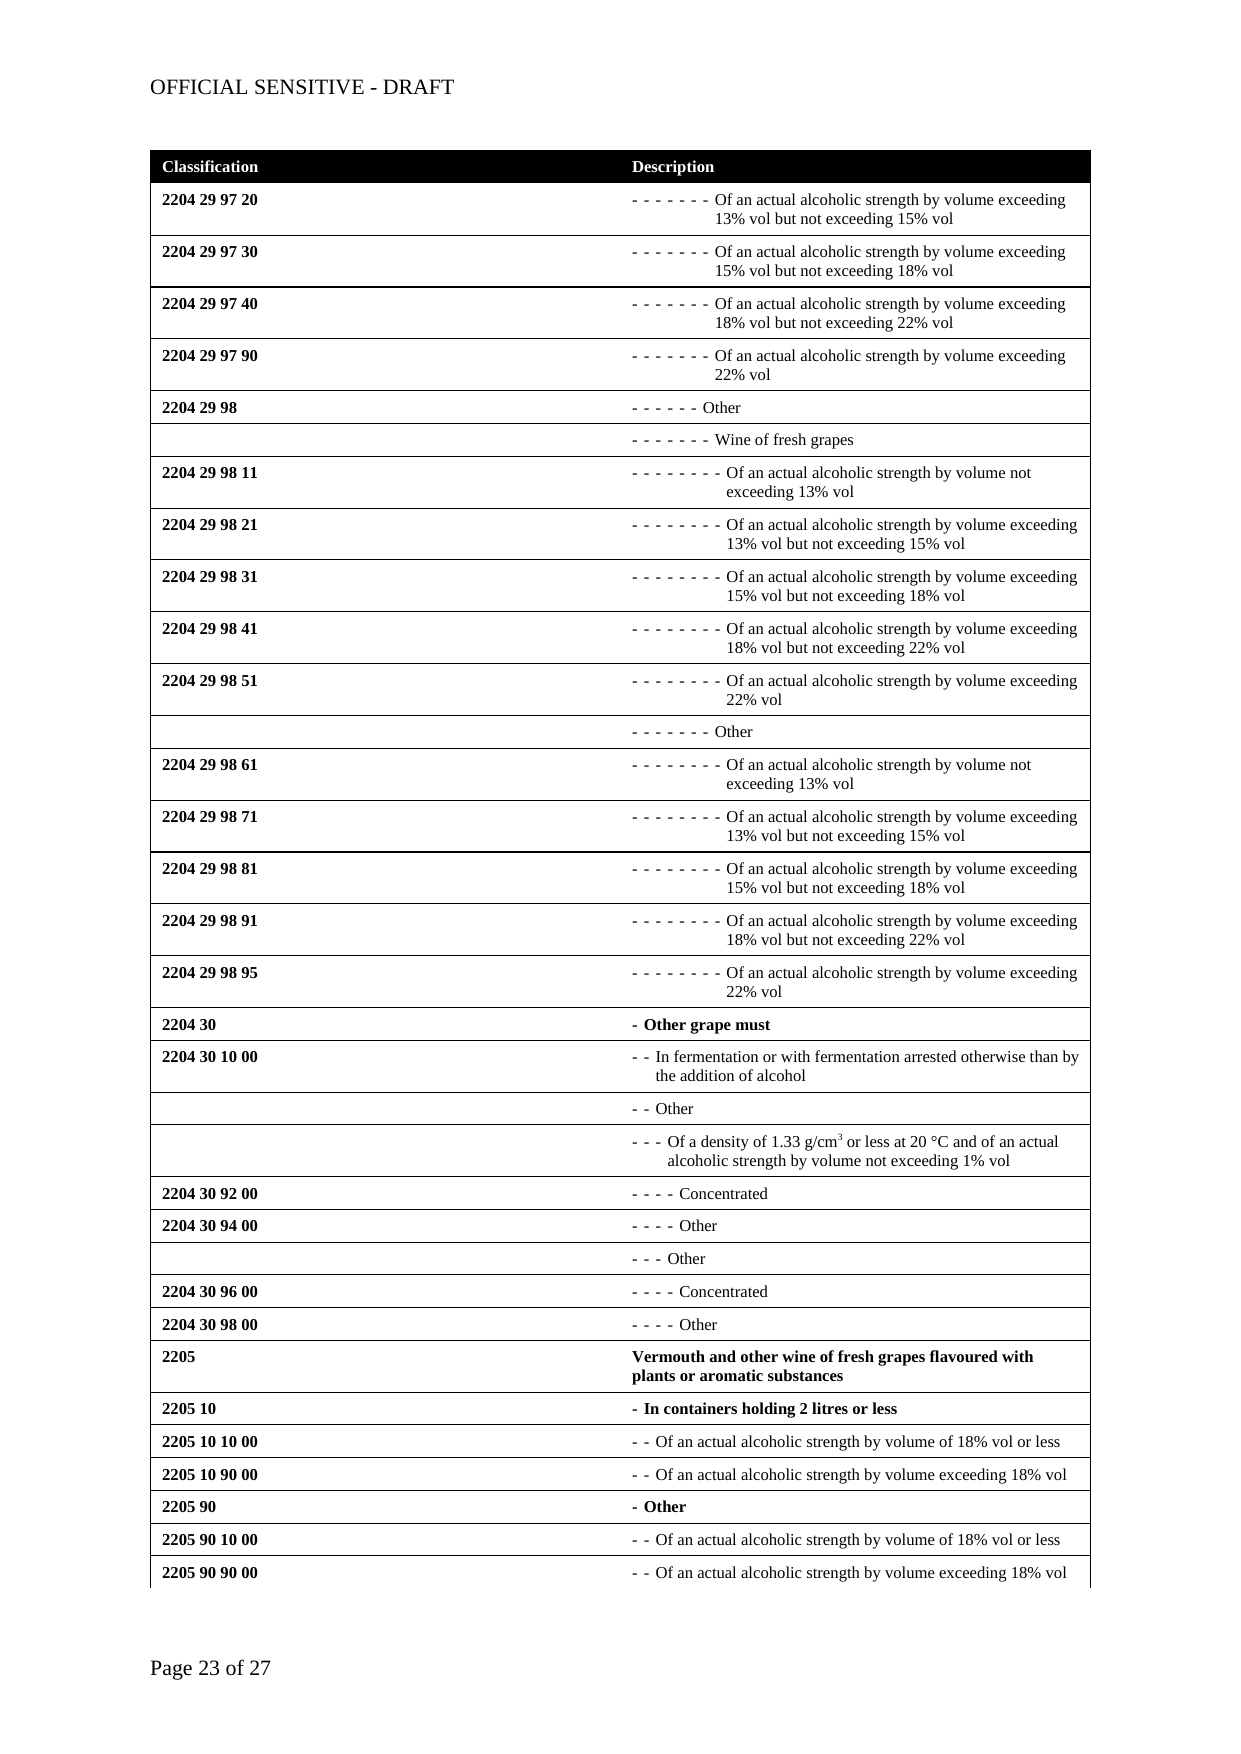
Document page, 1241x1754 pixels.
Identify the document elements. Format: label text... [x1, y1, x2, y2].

table_cell - - - - - - - Of an actual alcoholic strength by volume exceeding 13% vol but not exceeding 15% vol [621, 183, 1090, 234]
table_cell - - Other [621, 1093, 1090, 1124]
table_header Classification [151, 151, 621, 183]
table_cell [151, 1125, 621, 1176]
table_cell - - - - - - - - Of an actual alcoholic strength by volume exceeding 18% vol but not exceeding 22% vol [621, 904, 1090, 955]
table_cell - - - - - - - - Of an actual alcoholic strength by volume exceeding 15% vol but not exceeding 18% vol [621, 560, 1090, 611]
table_cell 2204 30 98 00 [151, 1308, 621, 1340]
table_cell - - - - - - - Wine of fresh grapes [621, 424, 1090, 456]
table_cell 2204 29 98 21 [151, 509, 621, 559]
table_cell [151, 1243, 621, 1274]
table_cell - - - - - - - Of an actual alcoholic strength by volume exceeding 18% vol but not exceeding 22% vol [621, 288, 1090, 338]
table_cell - - - - - - - - Of an actual alcoholic strength by volume exceeding 15% vol but not exceeding 18% vol [621, 853, 1090, 903]
table_cell - - In fermentation or with fermentation arrested otherwise than by the addition of alcohol [621, 1041, 1090, 1092]
table_cell - Other grape must [621, 1008, 1090, 1040]
table_cell 2205 90 [151, 1491, 621, 1522]
table_cell 2204 29 97 20 [151, 183, 621, 234]
table_cell 2205 10 [151, 1393, 621, 1424]
table_cell 2205 10 90 00 [151, 1458, 621, 1490]
table_header Description [621, 151, 1090, 183]
table_cell - In containers holding 2 litres or less [621, 1393, 1090, 1424]
table_cell - - - - Other [621, 1308, 1090, 1340]
table_cell 2204 29 98 31 [151, 560, 621, 611]
table_cell - - - - Concentrated [621, 1177, 1090, 1209]
table_cell [151, 424, 621, 456]
table_cell 2204 30 94 00 [151, 1210, 621, 1242]
table_cell - - - Other [621, 1243, 1090, 1274]
table_cell - - - - - - - - Of an actual alcoholic strength by volume not exceeding 13% vol [621, 749, 1090, 799]
table_cell 2204 30 96 00 [151, 1275, 621, 1307]
table_cell 2204 29 97 40 [151, 288, 621, 338]
table_cell - - - - - - - Of an actual alcoholic strength by volume exceeding 15% vol but not exceeding 18% vol [621, 236, 1090, 286]
table_cell 2205 [151, 1341, 621, 1392]
table_cell [151, 1093, 621, 1124]
table_cell - - - - Concentrated [621, 1275, 1090, 1307]
table_cell 2204 29 98 81 [151, 853, 621, 903]
table_cell - - - - - - - - Of an actual alcoholic strength by volume exceeding 22% vol [621, 664, 1090, 715]
table_cell - - - - - - - - Of an actual alcoholic strength by volume exceeding 13% vol but not exceeding 15% vol [621, 509, 1090, 559]
table_cell 2204 29 97 90 [151, 339, 621, 390]
table_cell Vermouth and other wine of fresh grapes flavoured with plants or aromatic substances [621, 1341, 1090, 1392]
table_cell 2205 10 10 00 [151, 1425, 621, 1457]
table_cell 2204 29 98 11 [151, 457, 621, 507]
table_cell 2204 29 98 91 [151, 904, 621, 955]
table_cell 2204 29 98 51 [151, 664, 621, 715]
table_cell 2204 29 98 41 [151, 612, 621, 663]
table_cell - - - - - - - Of an actual alcoholic strength by volume exceeding 22% vol [621, 339, 1090, 390]
table_cell 2204 29 98 61 [151, 749, 621, 799]
table_cell 2204 29 98 71 [151, 801, 621, 851]
table_cell 2204 30 [151, 1008, 621, 1040]
table_cell - - - - - - - - Of an actual alcoholic strength by volume exceeding 22% vol [621, 956, 1090, 1007]
table_cell - - Of an actual alcoholic strength by volume exceeding 18% vol [621, 1458, 1090, 1490]
table_cell 2204 29 98 95 [151, 956, 621, 1007]
table_cell 2205 90 10 00 [151, 1524, 621, 1555]
table_cell - - - - Other [621, 1210, 1090, 1242]
table_cell 2204 29 98 [151, 391, 621, 423]
table_cell - - Of an actual alcoholic strength by volume exceeding 18% vol [621, 1556, 1090, 1588]
table_cell 2204 30 10 00 [151, 1041, 621, 1092]
table_cell - - - - - - Other [621, 391, 1090, 423]
table_cell 2205 90 90 00 [151, 1556, 621, 1588]
table_cell - - - - - - - Other [621, 716, 1090, 748]
table_cell - Other [621, 1491, 1090, 1522]
table_cell - - Of an actual alcoholic strength by volume of 18% vol or less [621, 1425, 1090, 1457]
table_cell - - - Of a density of 1.33 g/cm3 or less at 20 °C and of an actual alcoholic strength by volume not exceeding 1% vol [621, 1125, 1090, 1176]
table_cell - - - - - - - - Of an actual alcoholic strength by volume exceeding 13% vol but not exceeding 15% vol [621, 801, 1090, 851]
table_cell 2204 30 92 00 [151, 1177, 621, 1209]
table_cell [151, 716, 621, 748]
table_cell - - - - - - - - Of an actual alcoholic strength by volume exceeding 18% vol but not exceeding 22% vol [621, 612, 1090, 663]
table_cell - - Of an actual alcoholic strength by volume of 18% vol or less [621, 1524, 1090, 1555]
table_cell - - - - - - - - Of an actual alcoholic strength by volume not exceeding 13% vol [621, 457, 1090, 507]
table_cell 2204 29 97 30 [151, 236, 621, 286]
